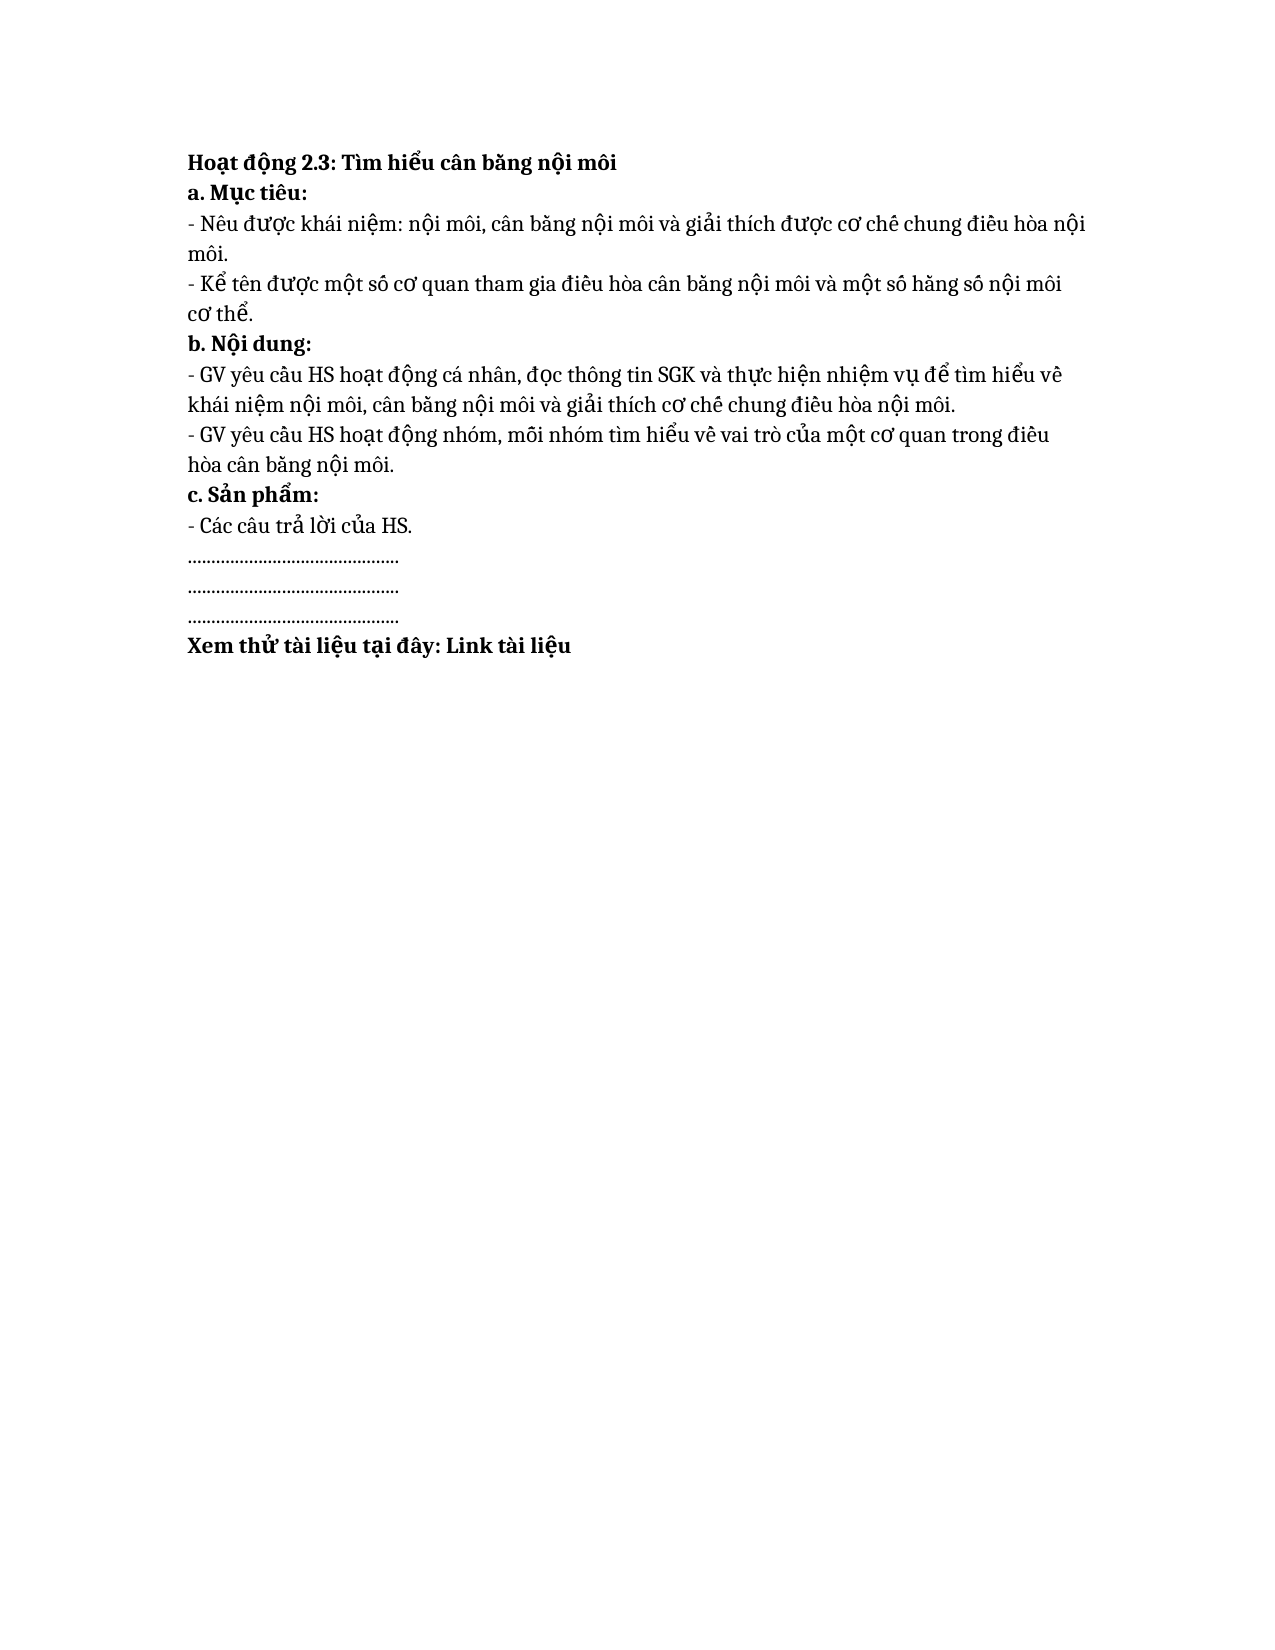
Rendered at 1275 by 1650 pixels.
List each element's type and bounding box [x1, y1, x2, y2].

text [187, 150, 1087, 690]
